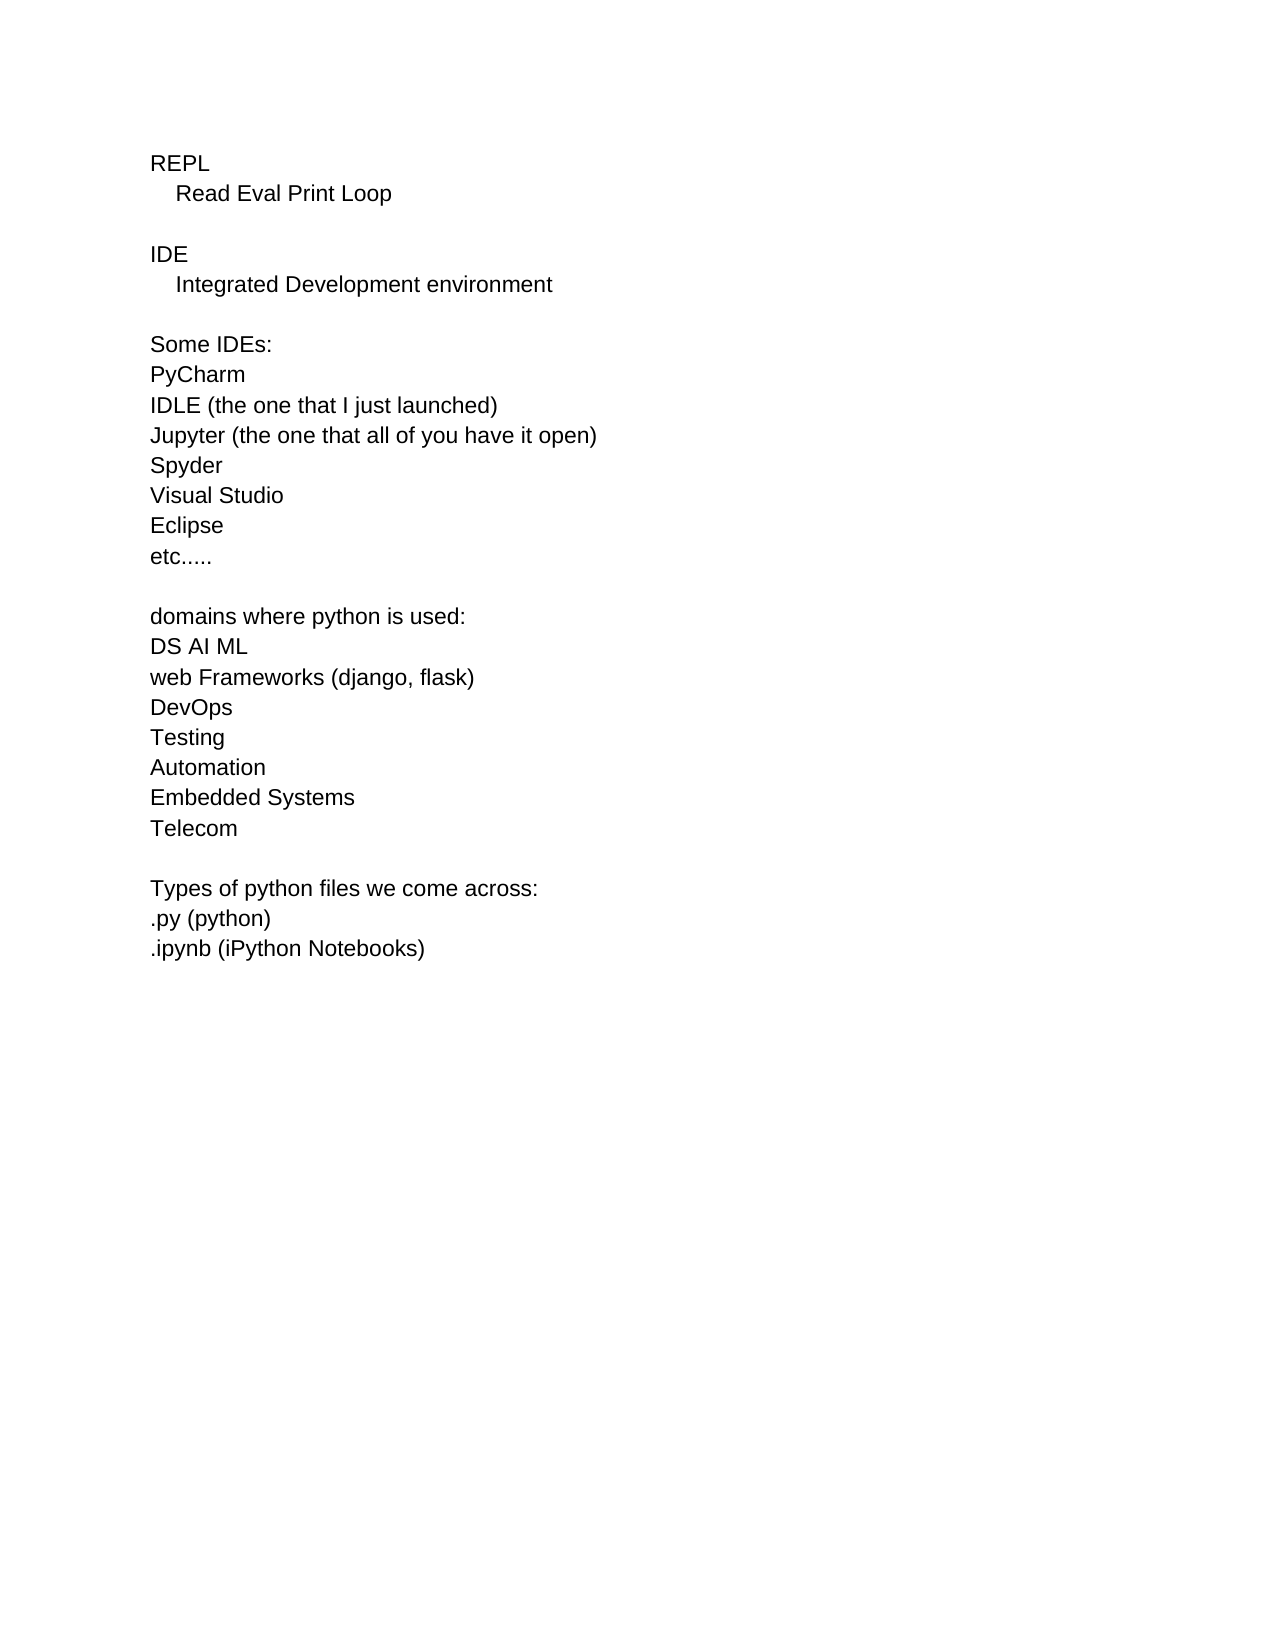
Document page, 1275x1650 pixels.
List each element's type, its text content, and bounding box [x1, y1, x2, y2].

text Telecom [150, 814, 1125, 841]
text domains where python is used: [150, 603, 1125, 629]
text Some IDEs: [150, 331, 1125, 358]
text etc..... [150, 543, 1125, 569]
text Eclipse [150, 512, 1125, 539]
text DevOps [150, 694, 1125, 720]
text Types of python files we come across: [150, 875, 1125, 901]
text web Frameworks (django, flask) [150, 663, 1125, 690]
text IDLE (the one that I just launched) [150, 392, 1125, 418]
text Automation [150, 754, 1125, 781]
text Spyder [150, 452, 1125, 478]
text .py (python) [150, 905, 1125, 932]
text DS AI ML [150, 633, 1125, 660]
text Visual Studio [150, 482, 1125, 509]
text Testing [150, 724, 1125, 750]
text Read Eval Print Loop [150, 180, 1125, 207]
text PyCharm [150, 361, 1125, 388]
text REPL [150, 150, 1125, 176]
text Embedded Systems [150, 784, 1125, 811]
text Jupyter (the one that all of you have it open) [150, 422, 1125, 448]
text .ipynb (iPython Notebooks) [150, 935, 1125, 962]
text Integrated Development environment [150, 271, 1125, 297]
text IDE [150, 241, 1125, 267]
